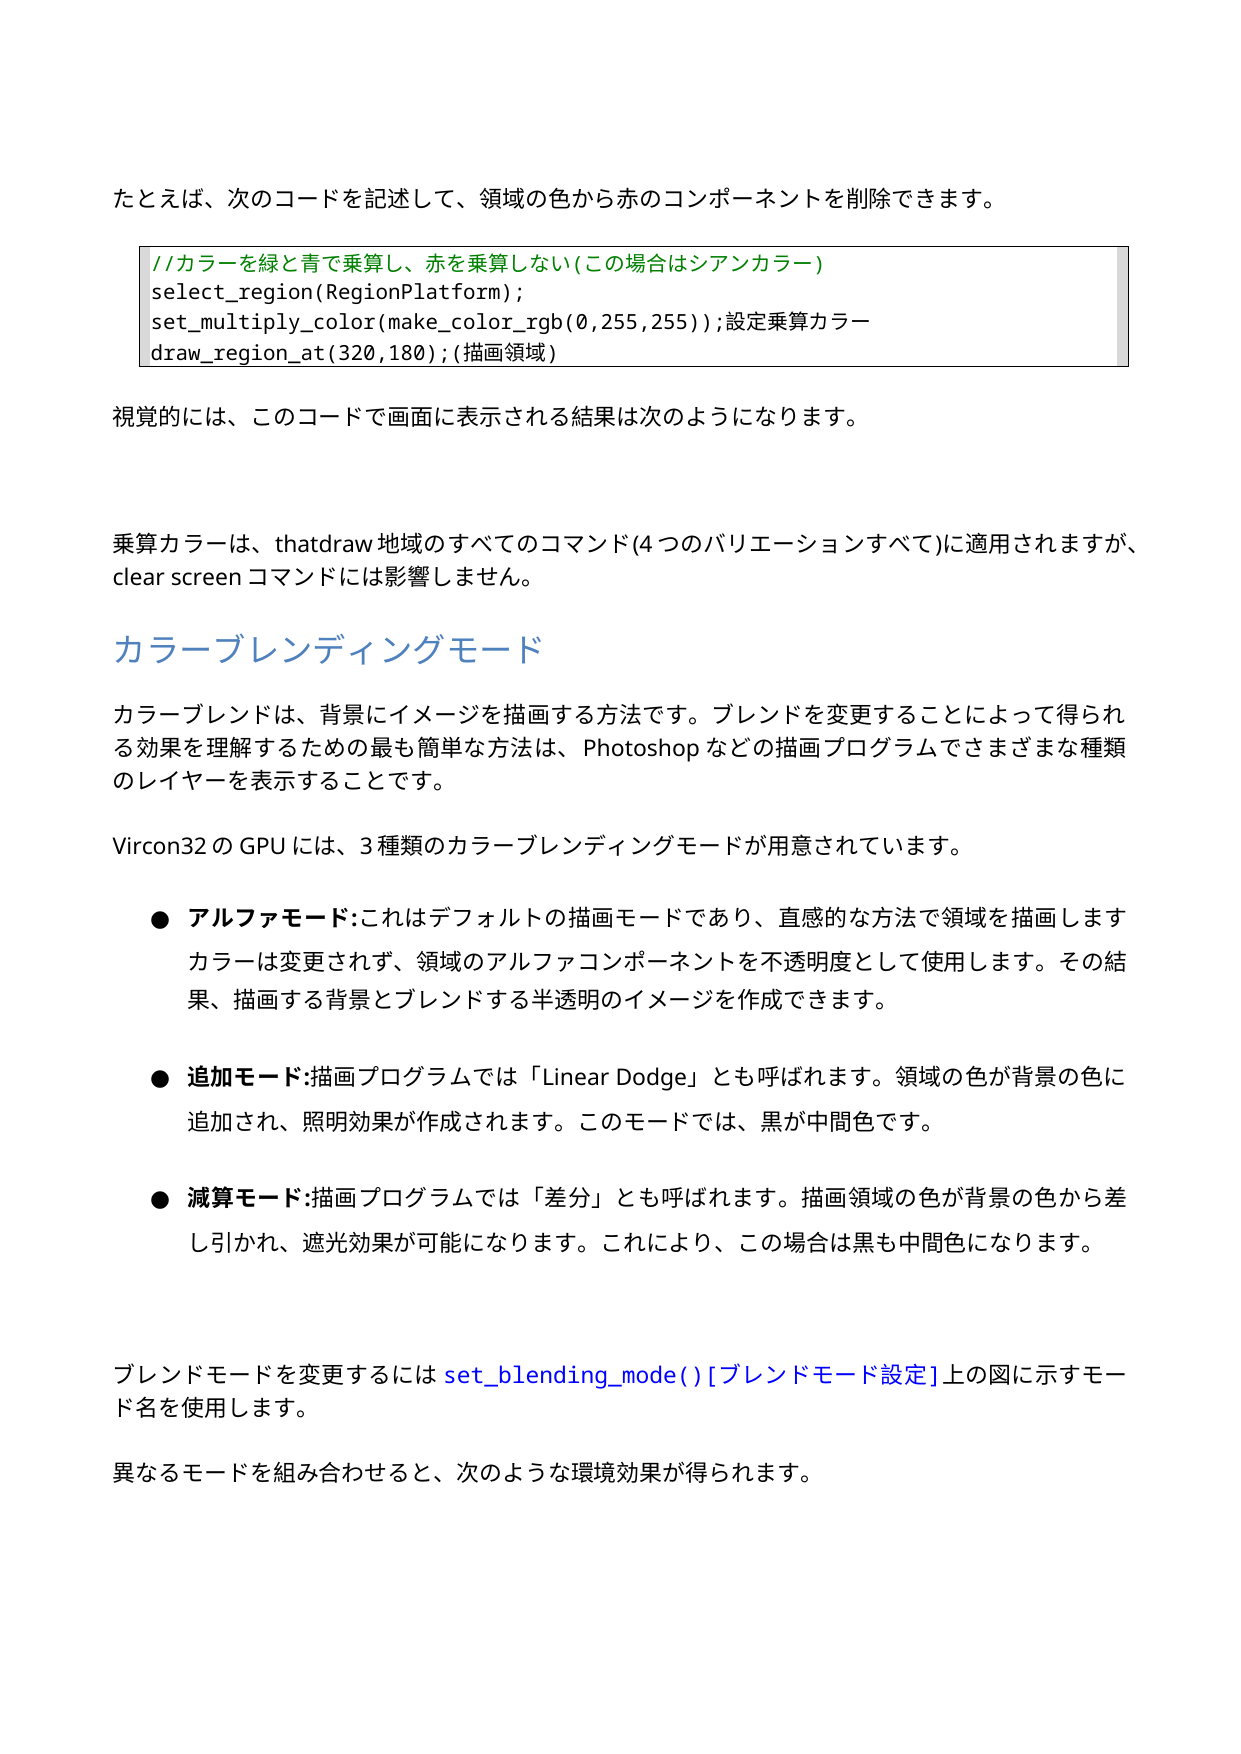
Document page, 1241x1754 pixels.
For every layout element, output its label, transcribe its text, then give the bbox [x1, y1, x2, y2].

text 視覚的には、このコードで画面に表示される結果は次のようになります。 [112, 398, 1128, 432]
text 乗算カラーは、thatdraw地域のすべてのコマンド(4つのバリエーションすべて)に適用されますが、clear screenコマンドには影響しません。 [112, 525, 1128, 592]
text カラーブレンドは、背景にイメージを描画する方法です。ブレンドを変更することによって得られる効果を理解するための最も簡単な方法は、Photoshopなどの描画プログラムでさまざまな種類のレイヤーを表示することです。 [112, 697, 1128, 796]
list アルファモード:これはデフォルトの描画モードであり、直感的な方法で領域を描画します。カラーは変更されず、領域のアルファコンポーネントを不透明度として使用します。その結果、描画する背景とブレンドする半透明のイメージを作成できます。 [150, 892, 1128, 1015]
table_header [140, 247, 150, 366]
text ブレンドモードを変更するにはset_blending_mode()[ブレンドモード設定]上の図に示すモード名を使用します。 [112, 1357, 1128, 1423]
list 追加モード:描画プログラムでは「Linear Dodge」とも呼ばれます。領域の色が背景の色に追加され、照明効果が作成されます。このモードでは、黒が中間色です。 [150, 1052, 1128, 1137]
text Vircon32のGPUには、3種類のカラーブレンディングモードが用意されています。 [112, 828, 1128, 861]
text 異なるモードを組み合わせると、次のような環境効果が得られます。 [112, 1454, 1128, 1488]
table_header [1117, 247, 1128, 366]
text たとえば、次のコードを記述して、領域の色から赤のコンポーネントを削除できます。 [112, 181, 1128, 214]
subtitle カラーブレンディングモード [112, 623, 1128, 672]
list 減算モード:描画プログラムでは「差分」とも呼ばれます。描画領域の色が背景の色から差し引かれ、遮光効果が可能になります。これにより、この場合は黒も中間色になります。 [150, 1173, 1128, 1258]
